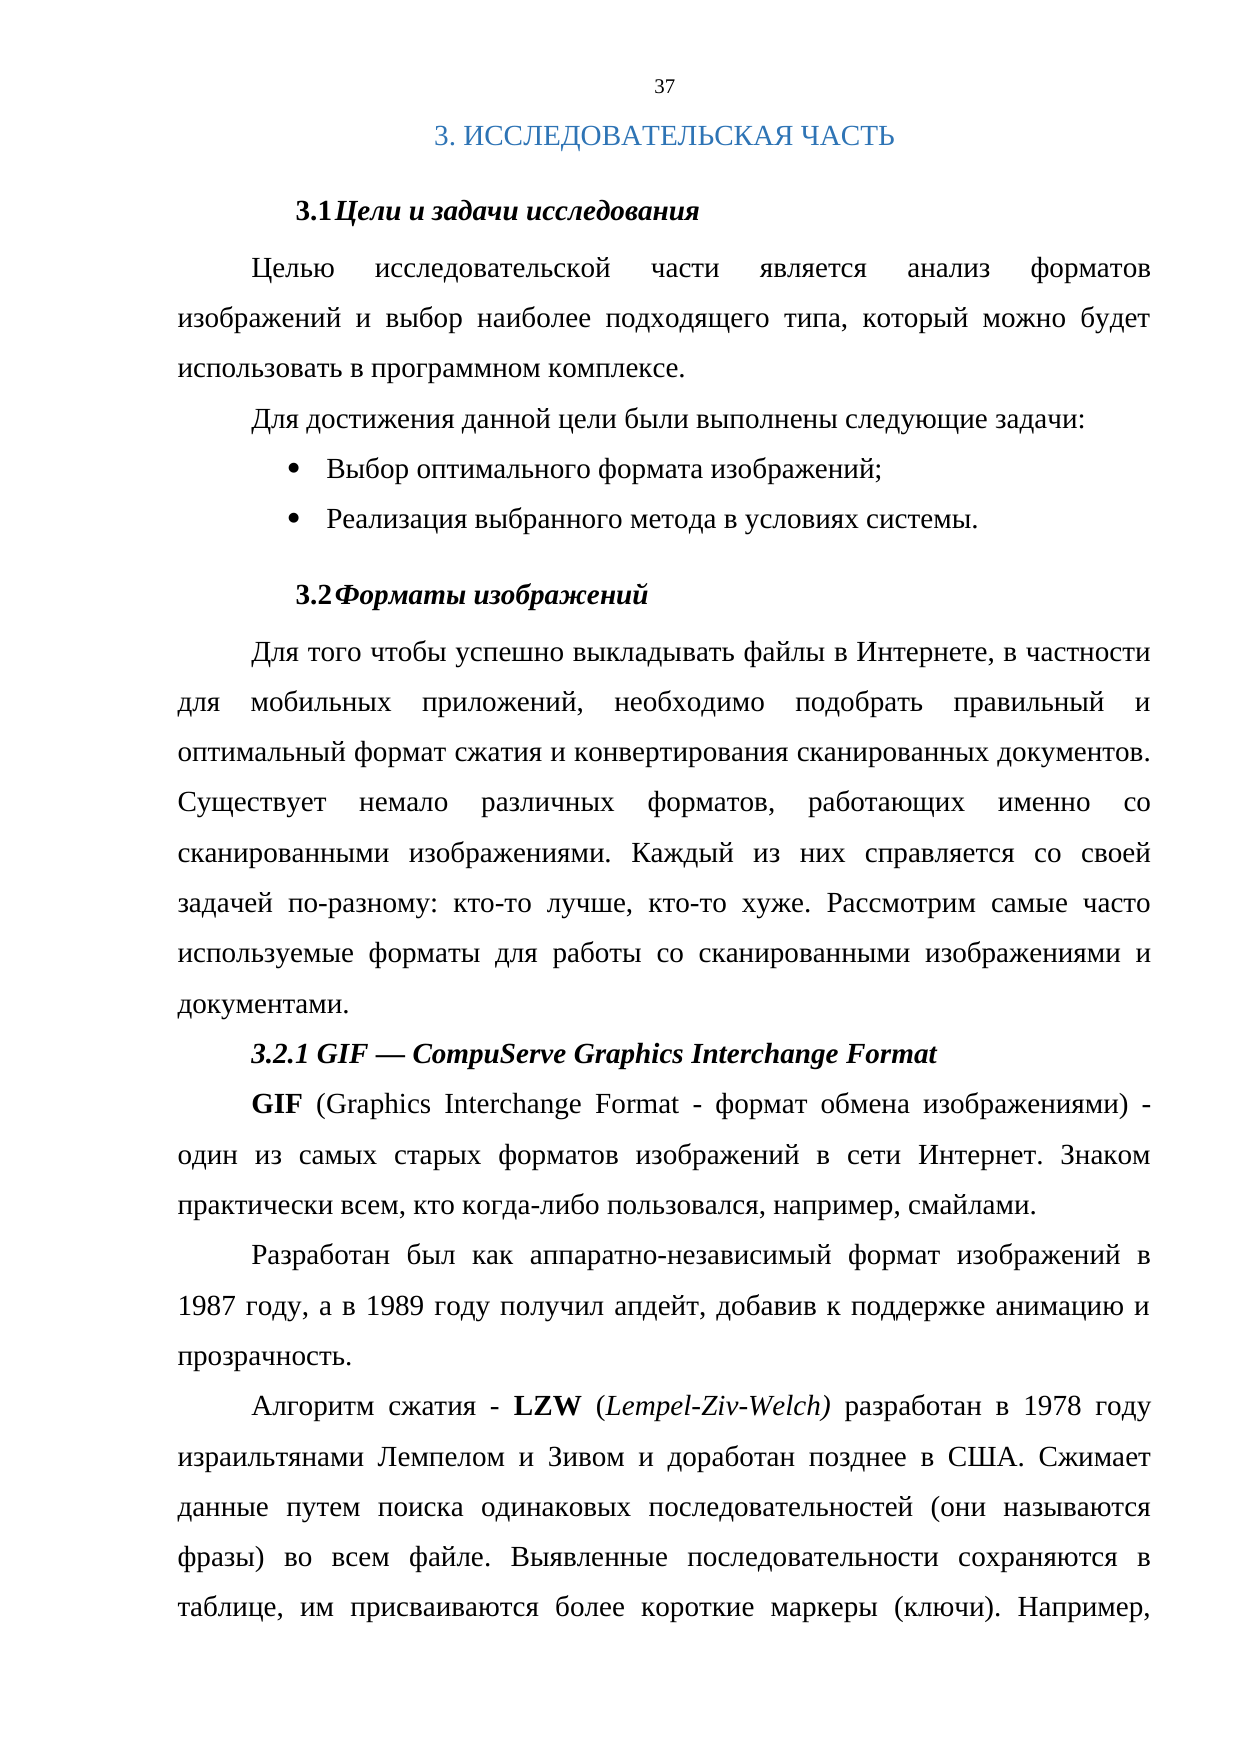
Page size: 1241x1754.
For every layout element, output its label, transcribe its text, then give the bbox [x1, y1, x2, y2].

subtitle Форматы изображений [295, 577, 1152, 611]
list Выбор оптимального формата изображений; [288, 451, 1152, 485]
subtitle 3. ИССЛЕДОВАТЕЛЬСКАЯ ЧАСТЬ [177, 118, 1152, 152]
text Разработан был как аппаратно-независимый формат изображений в 1987 году, а в 1989 году получил апдейт, добавив к поддержке анимацию и прозрачность. [177, 1237, 1152, 1372]
list Реализация выбранного метода в условиях системы. [288, 502, 1152, 535]
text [177, 1388, 1152, 1623]
text Для того чтобы успешно выкладывать файлы в Интернете, в частности для мобильных приложений, необходимо подобрать правильный и оптимальный формат сжатия и конвертирования сканированных документов. Существует немало различных форматов, работающих именно со сканированными изображениями. Каждый из них справляется со своей задачей по-разному: кто-то лучше, кто-то хуже. Рассмотрим самые часто используемые форматы для работы со сканированными изображениями и документами. [177, 634, 1152, 1019]
subtitle Цели и задачи исследования [295, 193, 1152, 227]
text 3.2.1 GIF — CompuServe Graphics Interchange Format [177, 1036, 1152, 1070]
text GIF (Graphics Interchange Format - формат обмена изображениями) - один из самых старых форматов изображений в сети Интернет. Знаком практически всем, кто когда-либо пользовался, например, смайлами. [177, 1086, 1152, 1221]
text Целью исследовательской части является анализ форматов изображений и выбор наиболее подходящего типа, который можно будет использовать в программном комплексе. [177, 250, 1152, 384]
text Для достижения данной цели были выполнены следующие задачи: [177, 401, 1152, 434]
